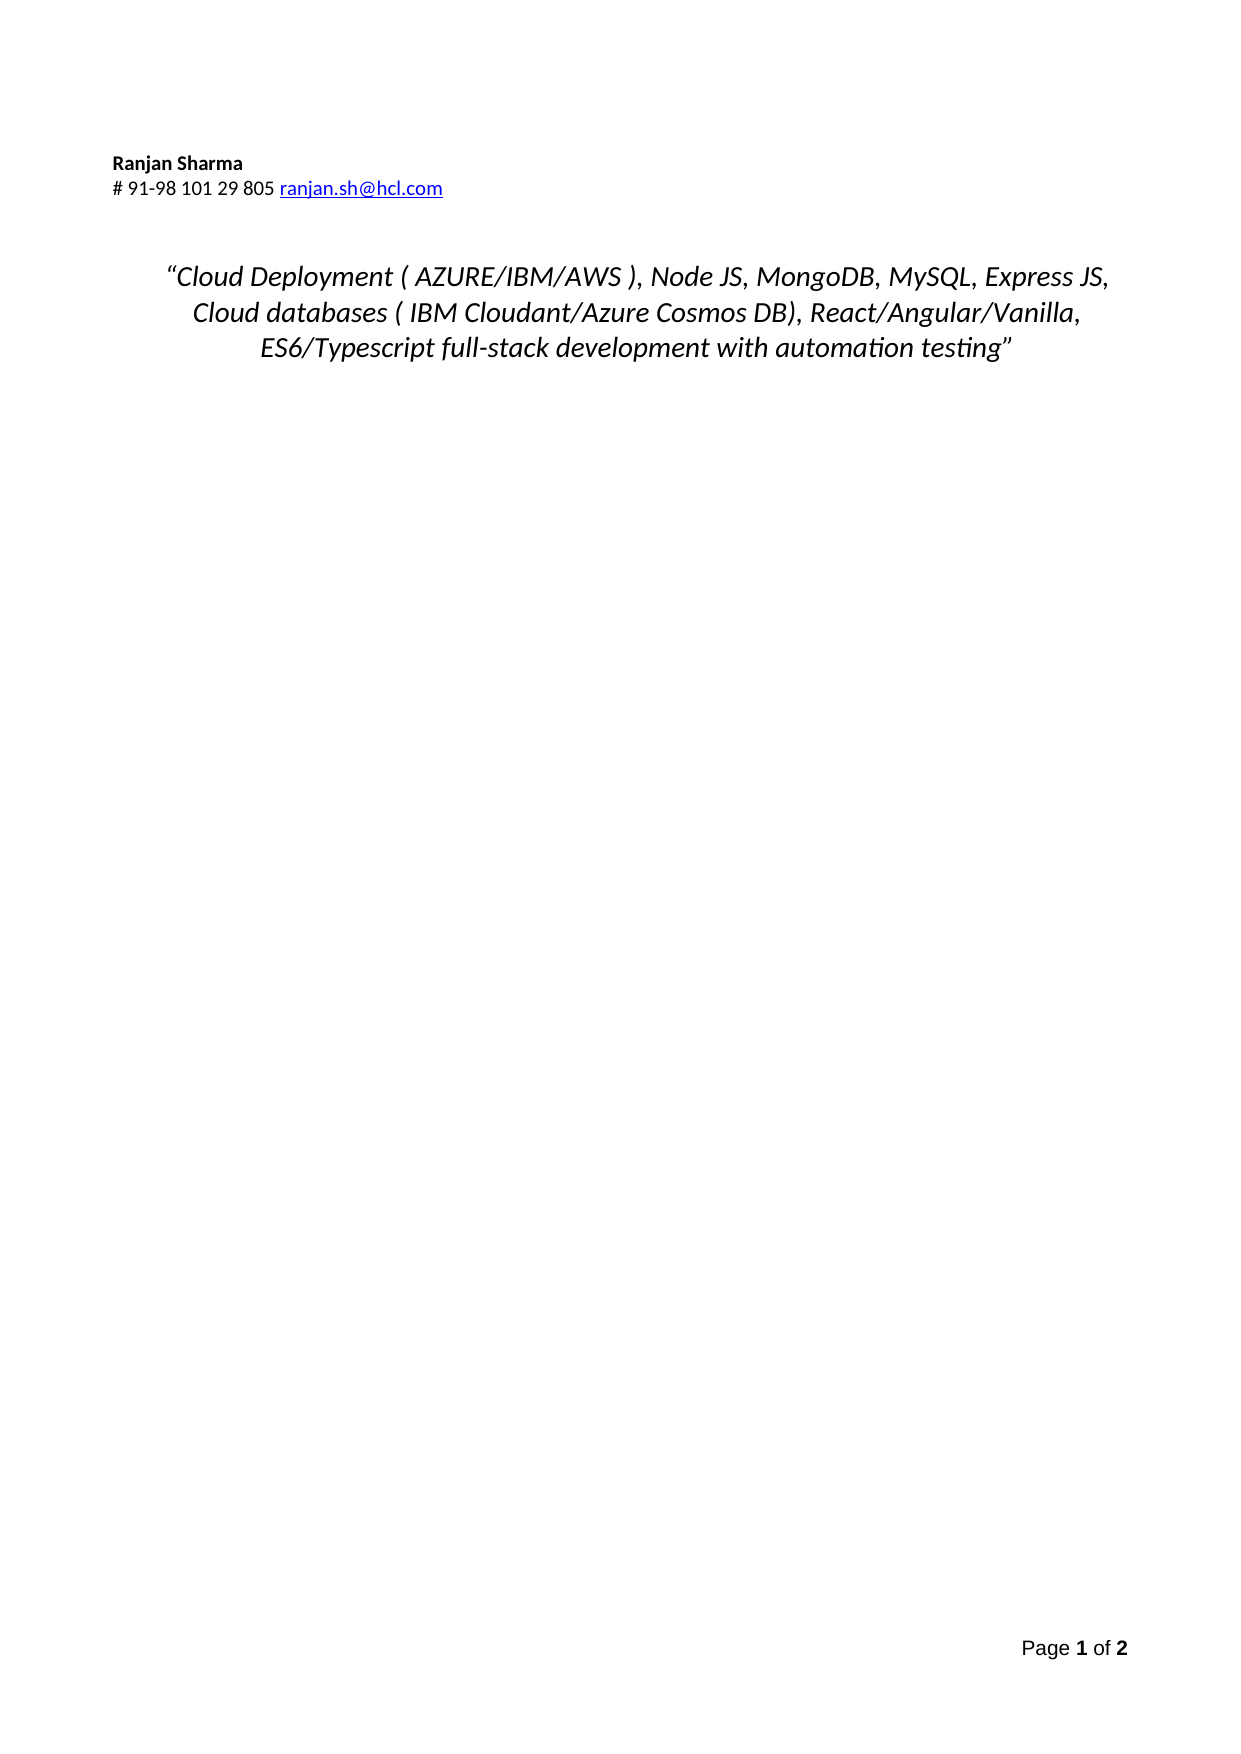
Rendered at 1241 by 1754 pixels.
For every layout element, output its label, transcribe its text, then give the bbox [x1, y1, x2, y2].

list “Cloud Deployment ( AZURE/IBM/AWS ), Node JS, MongoDB, MySQL, Express JS, Cloud databases ( IBM Cloudant/Azure Cosmos DB), React/Angular/Vanilla, ES6/Typescript full-stack development with automation testing” [150, 258, 1128, 365]
subtitle # 91-98 101 29 805 ranjan.sh@hcl.com [112, 175, 1128, 201]
subtitle Ranjan Sharma [112, 150, 1128, 175]
